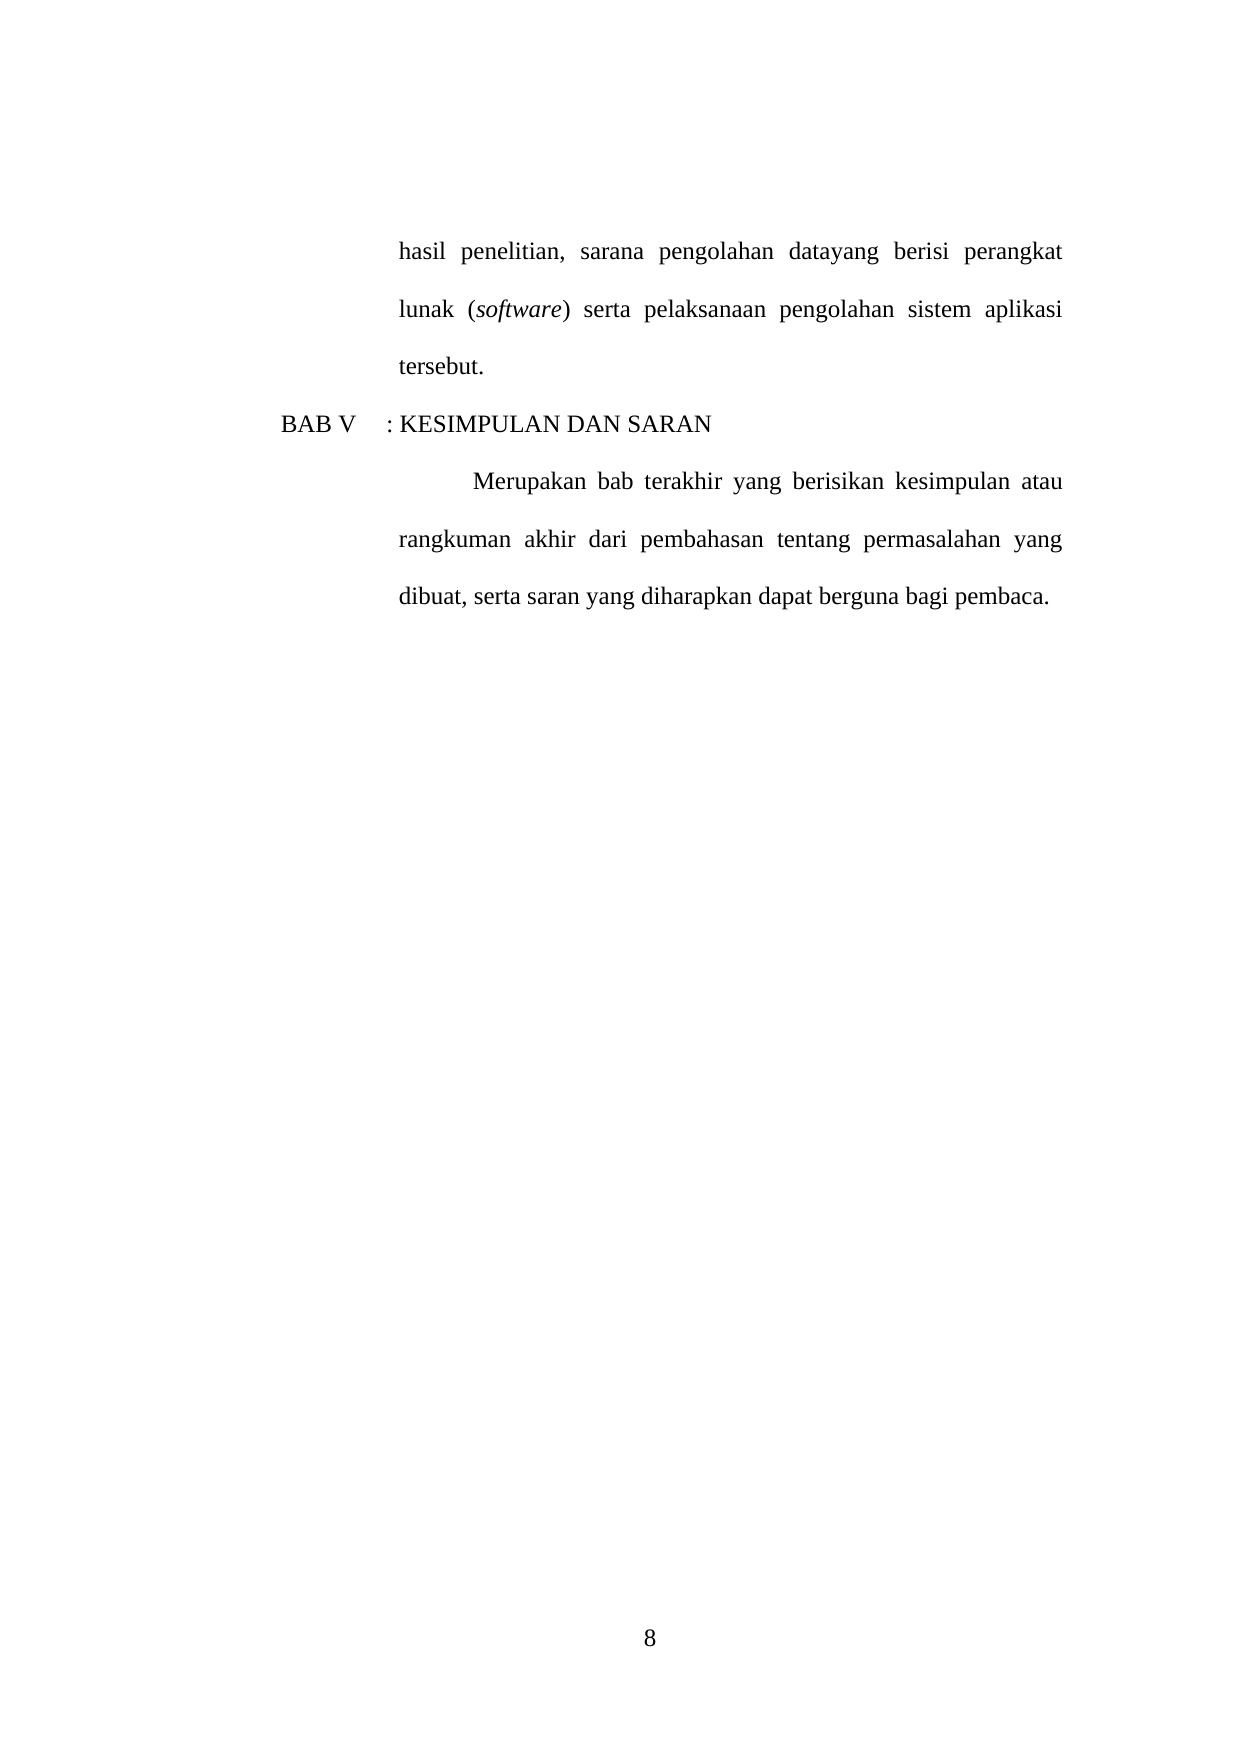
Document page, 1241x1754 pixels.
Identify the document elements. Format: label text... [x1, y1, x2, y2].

text Merupakan bab terakhir yang berisikan kesimpulan atau rangkuman akhir dari pembahasan tentang permasalahan yang dibuat, serta saran yang diharapkan dapat berguna bagi pembaca. [399, 466, 1063, 610]
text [399, 236, 1063, 380]
text BAB V : KESIMPULAN DAN SARAN [281, 409, 1063, 437]
